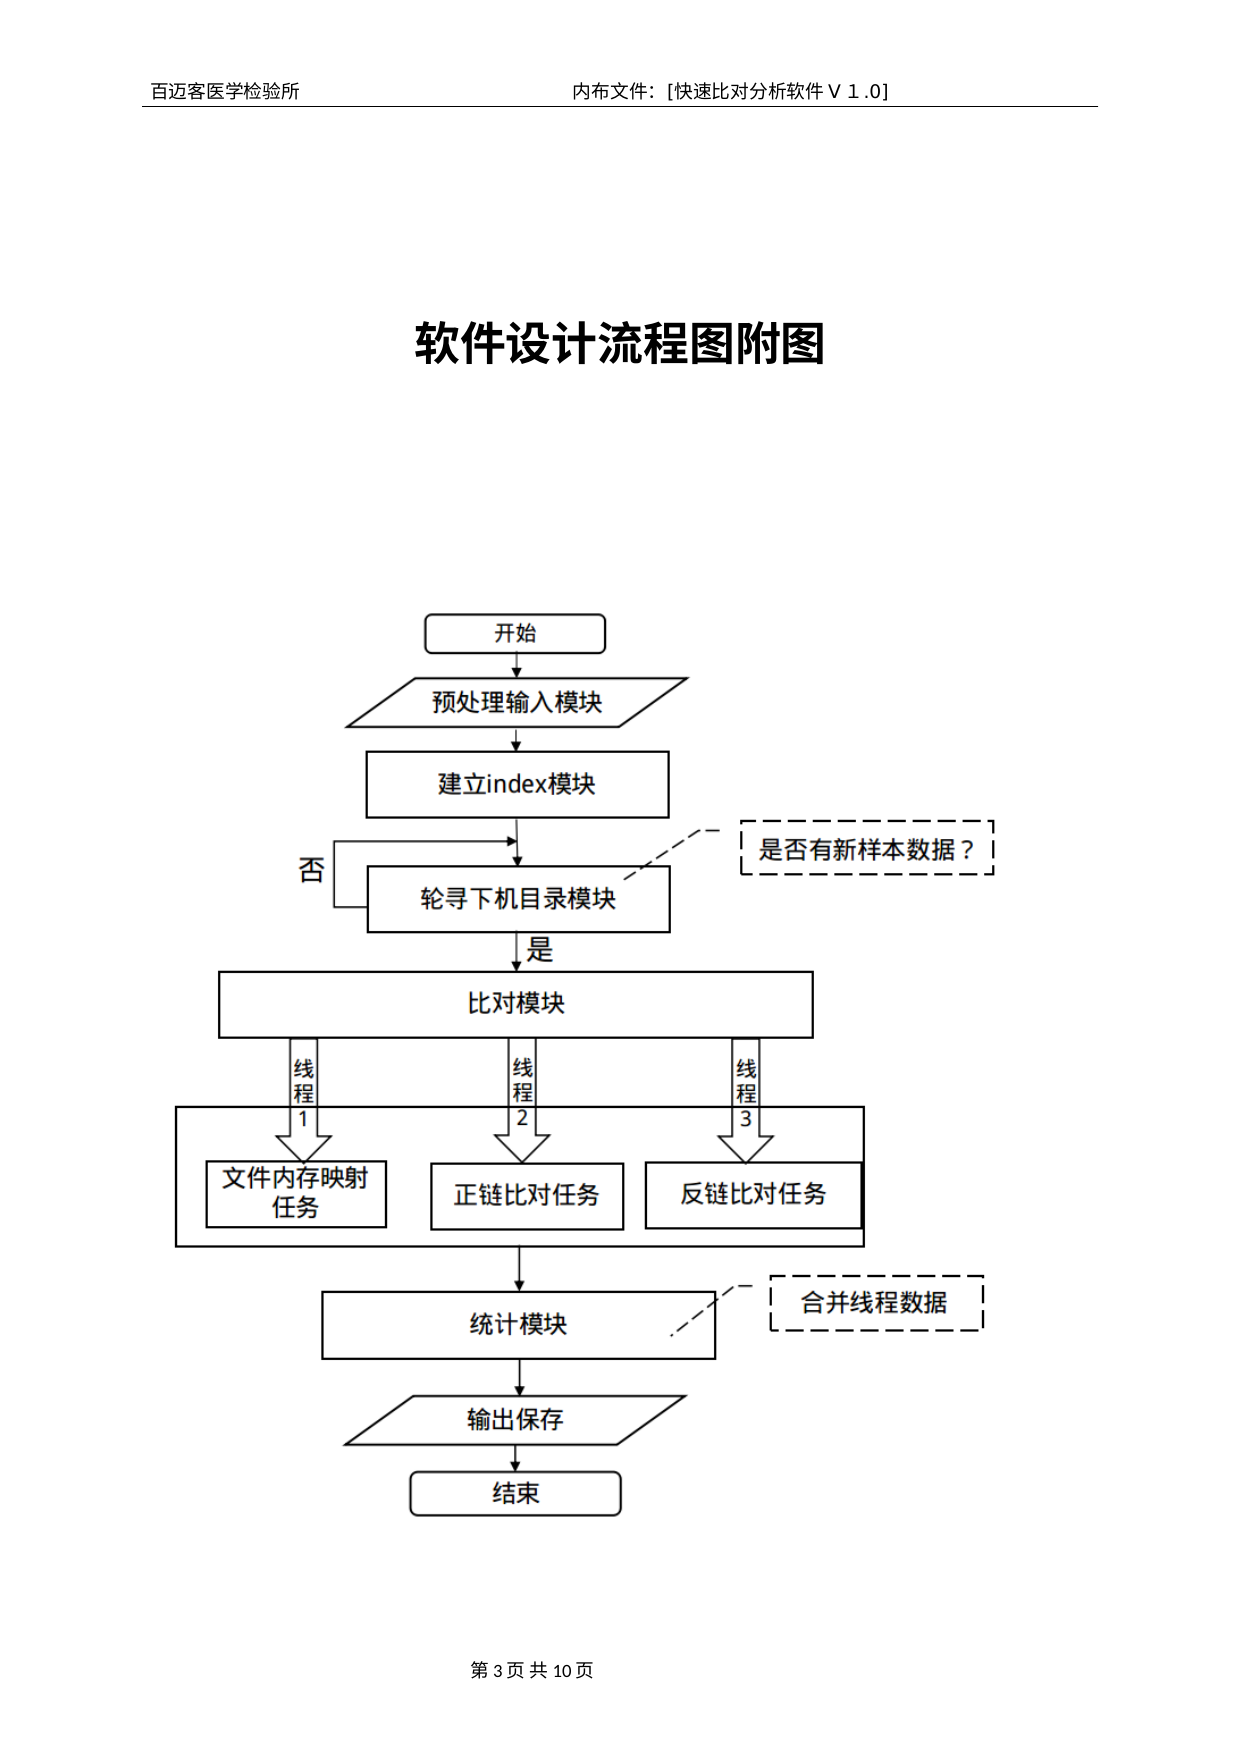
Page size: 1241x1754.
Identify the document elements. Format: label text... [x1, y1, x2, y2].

picture [150, 602, 1016, 1528]
text 软件设计流程图附图 [150, 292, 1090, 389]
